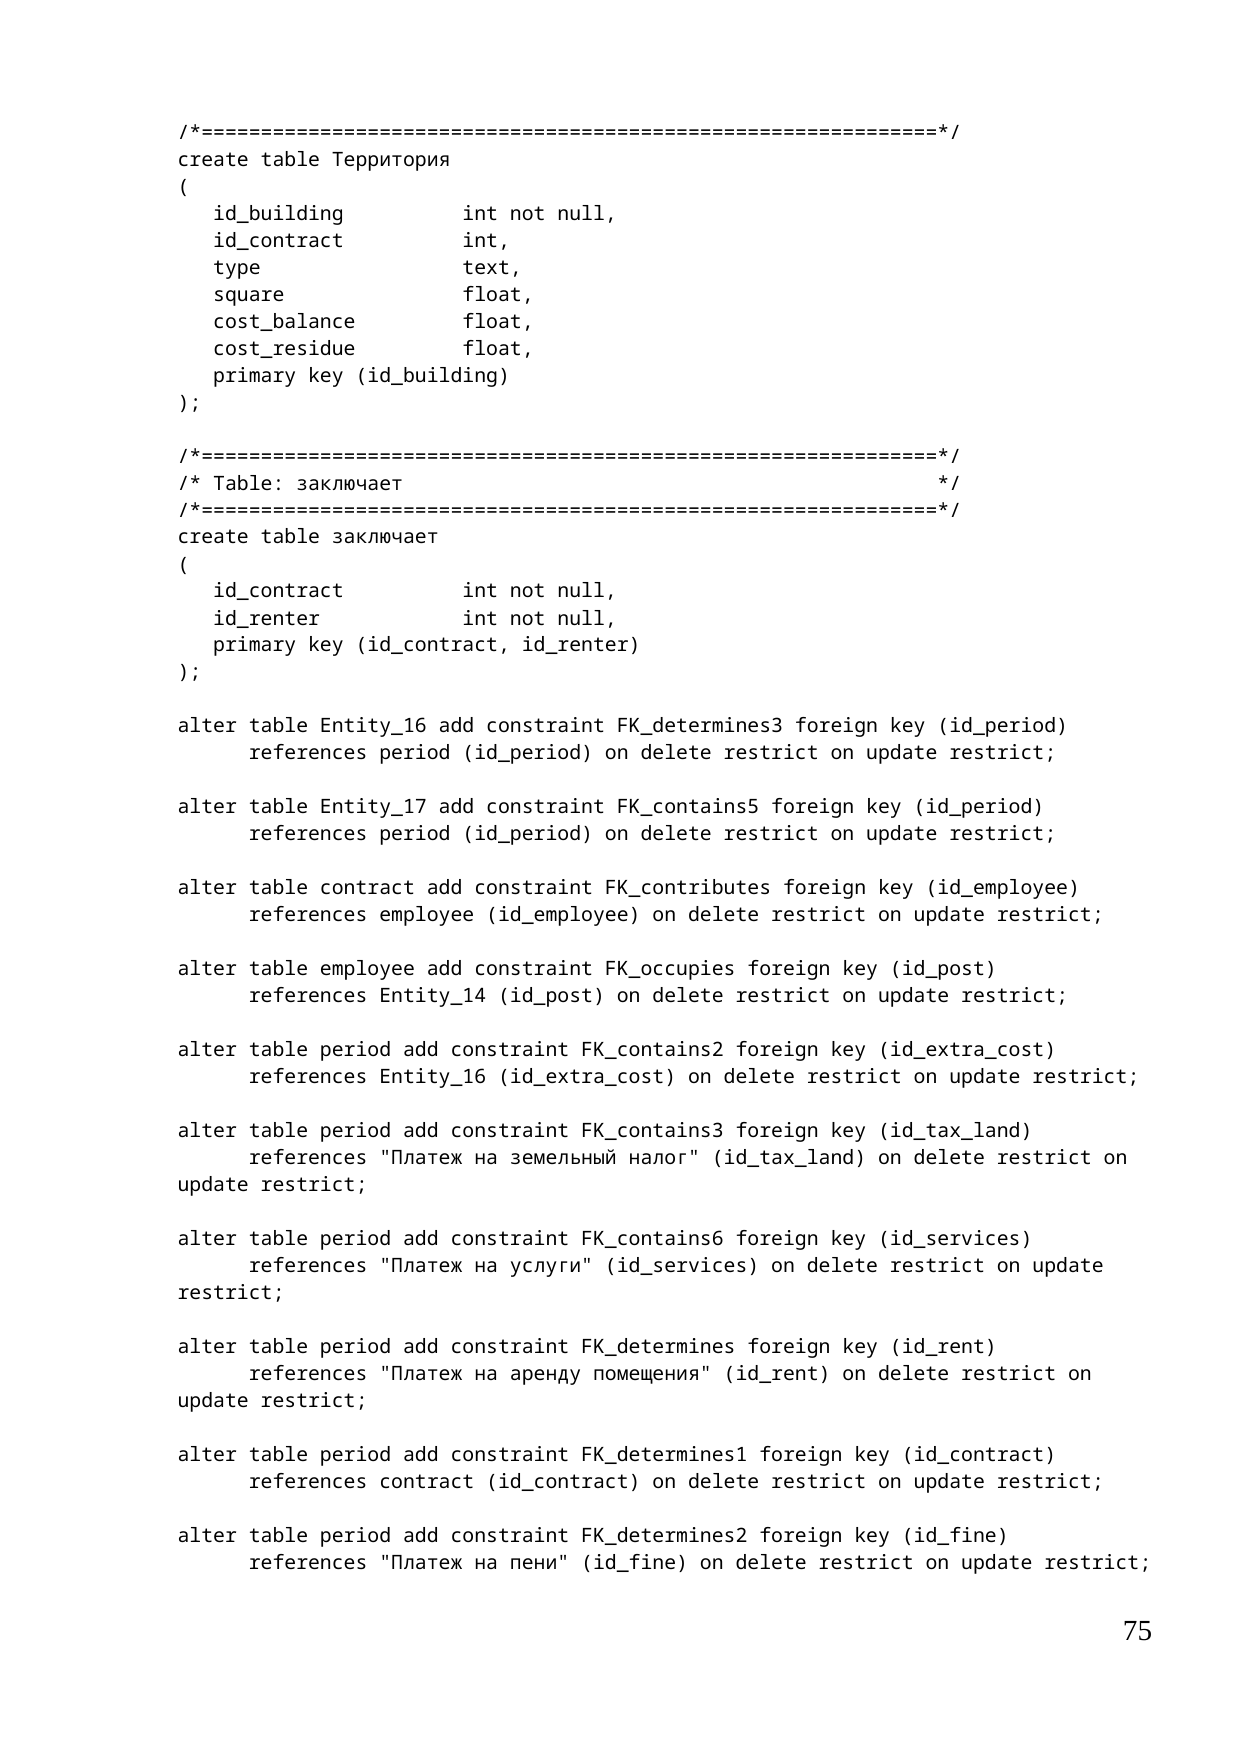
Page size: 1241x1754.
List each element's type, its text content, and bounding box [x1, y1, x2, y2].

text references employee (id_employee) on delete restrict on update restrict; [177, 901, 1152, 927]
text alter table Entity_16 add constraint FK_determines3 foreign key (id_period) [177, 712, 1152, 739]
text cost_residue float, [177, 334, 1152, 361]
text ( [177, 172, 1152, 199]
text id_building int not null, [177, 199, 1152, 226]
text references "Платеж на услуги" (id_services) on delete restrict on update restrict; [177, 1251, 1152, 1305]
text references contract (id_contract) on delete restrict on update restrict; [177, 1467, 1152, 1494]
text ( [177, 550, 1152, 577]
text references Entity_14 (id_post) on delete restrict on update restrict; [177, 981, 1152, 1008]
text references period (id_period) on delete restrict on update restrict; [177, 819, 1152, 847]
text id_renter int not null, [177, 604, 1152, 631]
text square float, [177, 280, 1152, 307]
text id_contract int, [177, 226, 1152, 253]
text /*==============================================================*/ [177, 442, 1152, 469]
text references Entity_16 (id_extra_cost) on delete restrict on update restrict; [177, 1062, 1152, 1089]
text alter table period add constraint FK_determines foreign key (id_rent) [177, 1332, 1152, 1359]
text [177, 118, 1152, 145]
text /*==============================================================*/ [177, 496, 1152, 523]
text alter table contract add constraint FK_contributes foreign key (id_employee) [177, 873, 1152, 901]
text references "Платеж на пени" (id_fine) on delete restrict on update restrict; [177, 1548, 1152, 1575]
text ); [177, 388, 1152, 415]
text alter table period add constraint FK_determines1 foreign key (id_contract) [177, 1440, 1152, 1467]
text create table заключает [177, 523, 1152, 550]
text alter table employee add constraint FK_occupies foreign key (id_post) [177, 954, 1152, 981]
text /* Table: заключает */ [177, 469, 1152, 496]
text ); [177, 658, 1152, 685]
text id_contract int not null, [177, 577, 1152, 604]
text cost_balance float, [177, 307, 1152, 334]
text alter table period add constraint FK_determines2 foreign key (id_fine) [177, 1521, 1152, 1548]
text primary key (id_building) [177, 361, 1152, 388]
text references "Платеж на земельный налог" (id_tax_land) on delete restrict on update restrict; [177, 1143, 1152, 1197]
text alter table Entity_17 add constraint FK_contains5 foreign key (id_period) [177, 793, 1152, 819]
text alter table period add constraint FK_contains2 foreign key (id_extra_cost) [177, 1035, 1152, 1062]
text primary key (id_contract, id_renter) [177, 631, 1152, 658]
text references "Платеж на аренду помещения" (id_rent) on delete restrict on update restrict; [177, 1359, 1152, 1413]
text create table Территория [177, 145, 1152, 172]
text type text, [177, 253, 1152, 280]
text alter table period add constraint FK_contains6 foreign key (id_services) [177, 1224, 1152, 1251]
text references period (id_period) on delete restrict on update restrict; [177, 739, 1152, 766]
text alter table period add constraint FK_contains3 foreign key (id_tax_land) [177, 1116, 1152, 1143]
